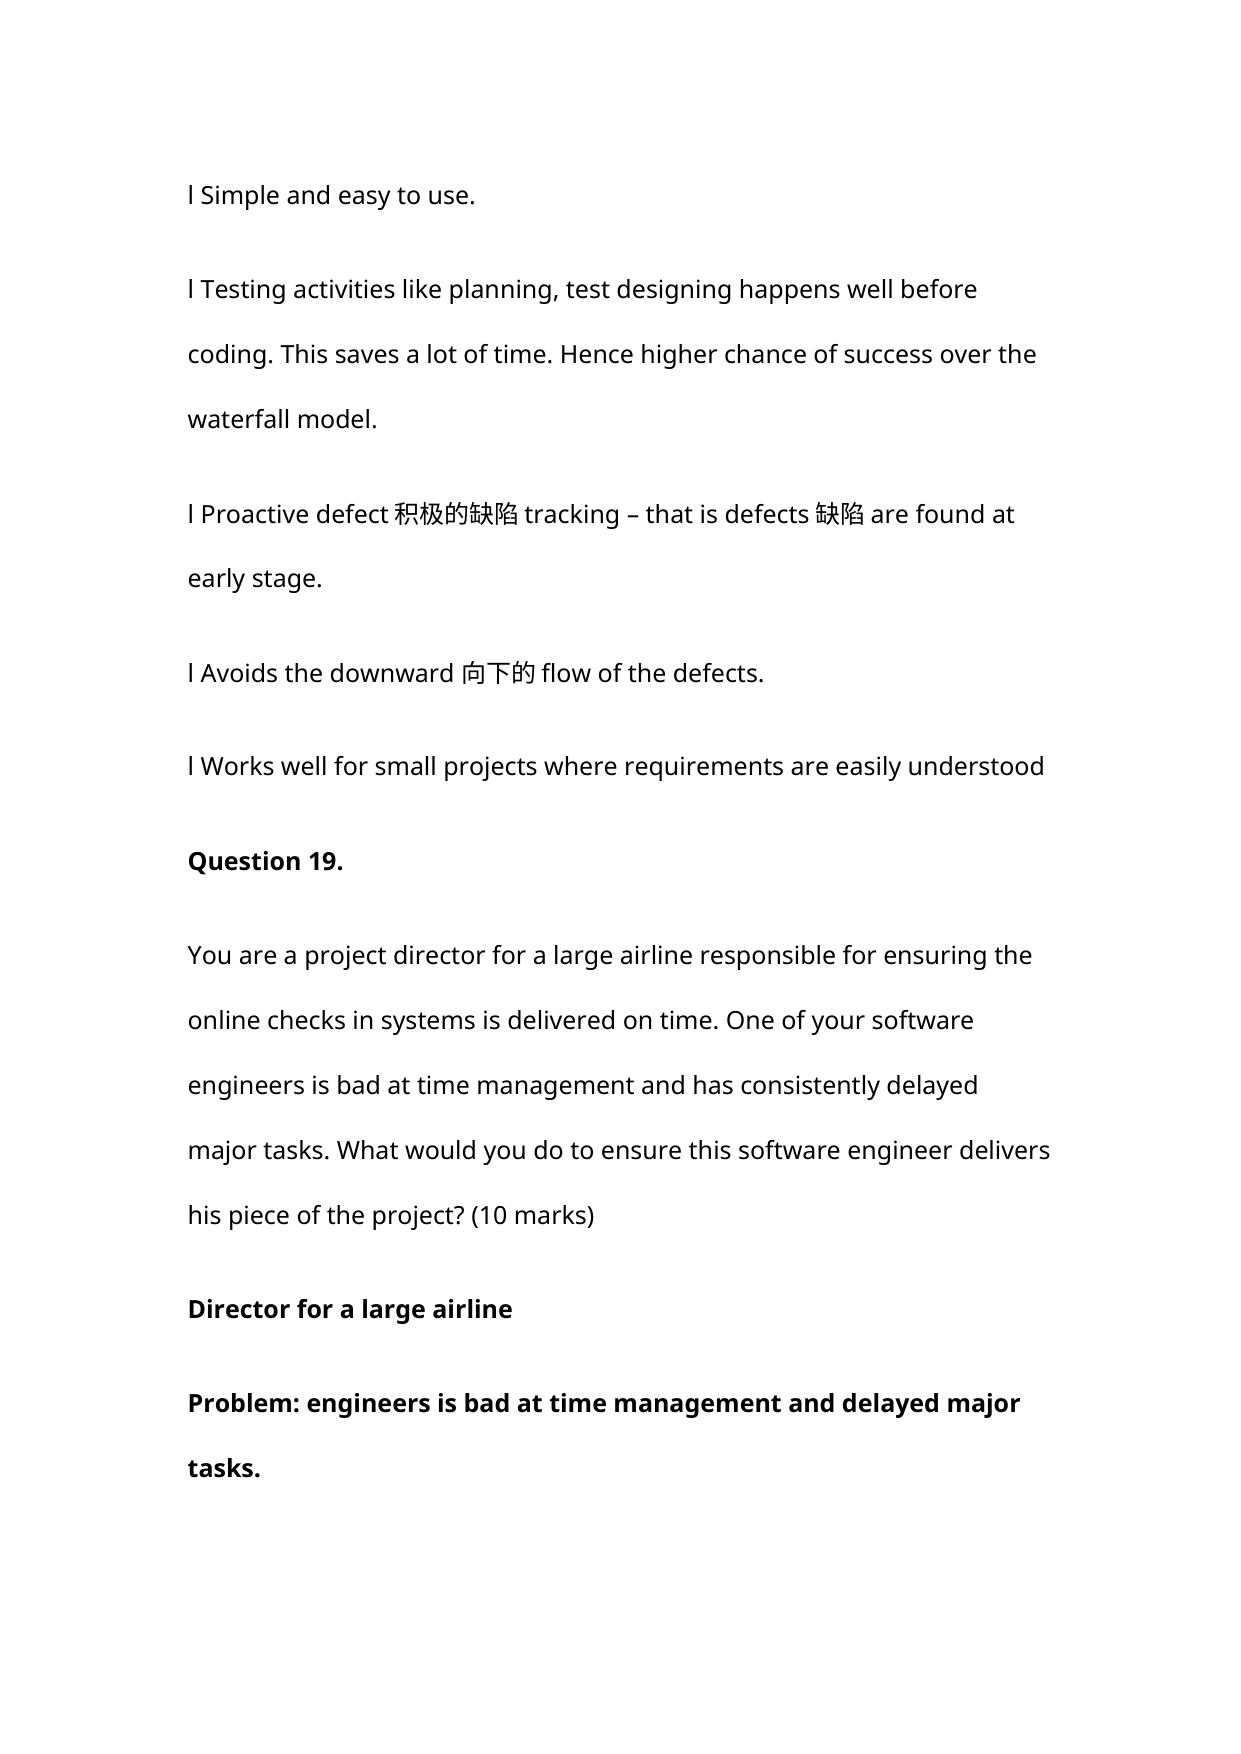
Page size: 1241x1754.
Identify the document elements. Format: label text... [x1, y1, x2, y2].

text l Testing activities like planning, test designing happens well before coding. This saves a lot of time. Hence higher chance of success over the waterfall model. [187, 256, 1053, 451]
text Problem: engineers is bad at time management and delayed major tasks. [187, 1370, 1053, 1500]
text l Avoids the downward 向下的flow of the defects. [187, 639, 1053, 704]
text Question 19. [187, 828, 1053, 893]
text l Simple and easy to use. [187, 162, 1053, 227]
text l Works well for small projects where requirements are easily understood [187, 734, 1053, 799]
text l Proactive defect积极的缺陷tracking – that is defects缺陷 are found at early stage. [187, 480, 1053, 610]
text Director for a large airline [187, 1276, 1053, 1341]
text You are a project director for a large airline responsible for ensuring the online checks in systems is delivered on time. One of your software engineers is bad at time management and has consistently delayed major tasks. What would you do to ensure this software engineer delivers his piece of the project? (10 marks) [187, 922, 1053, 1247]
